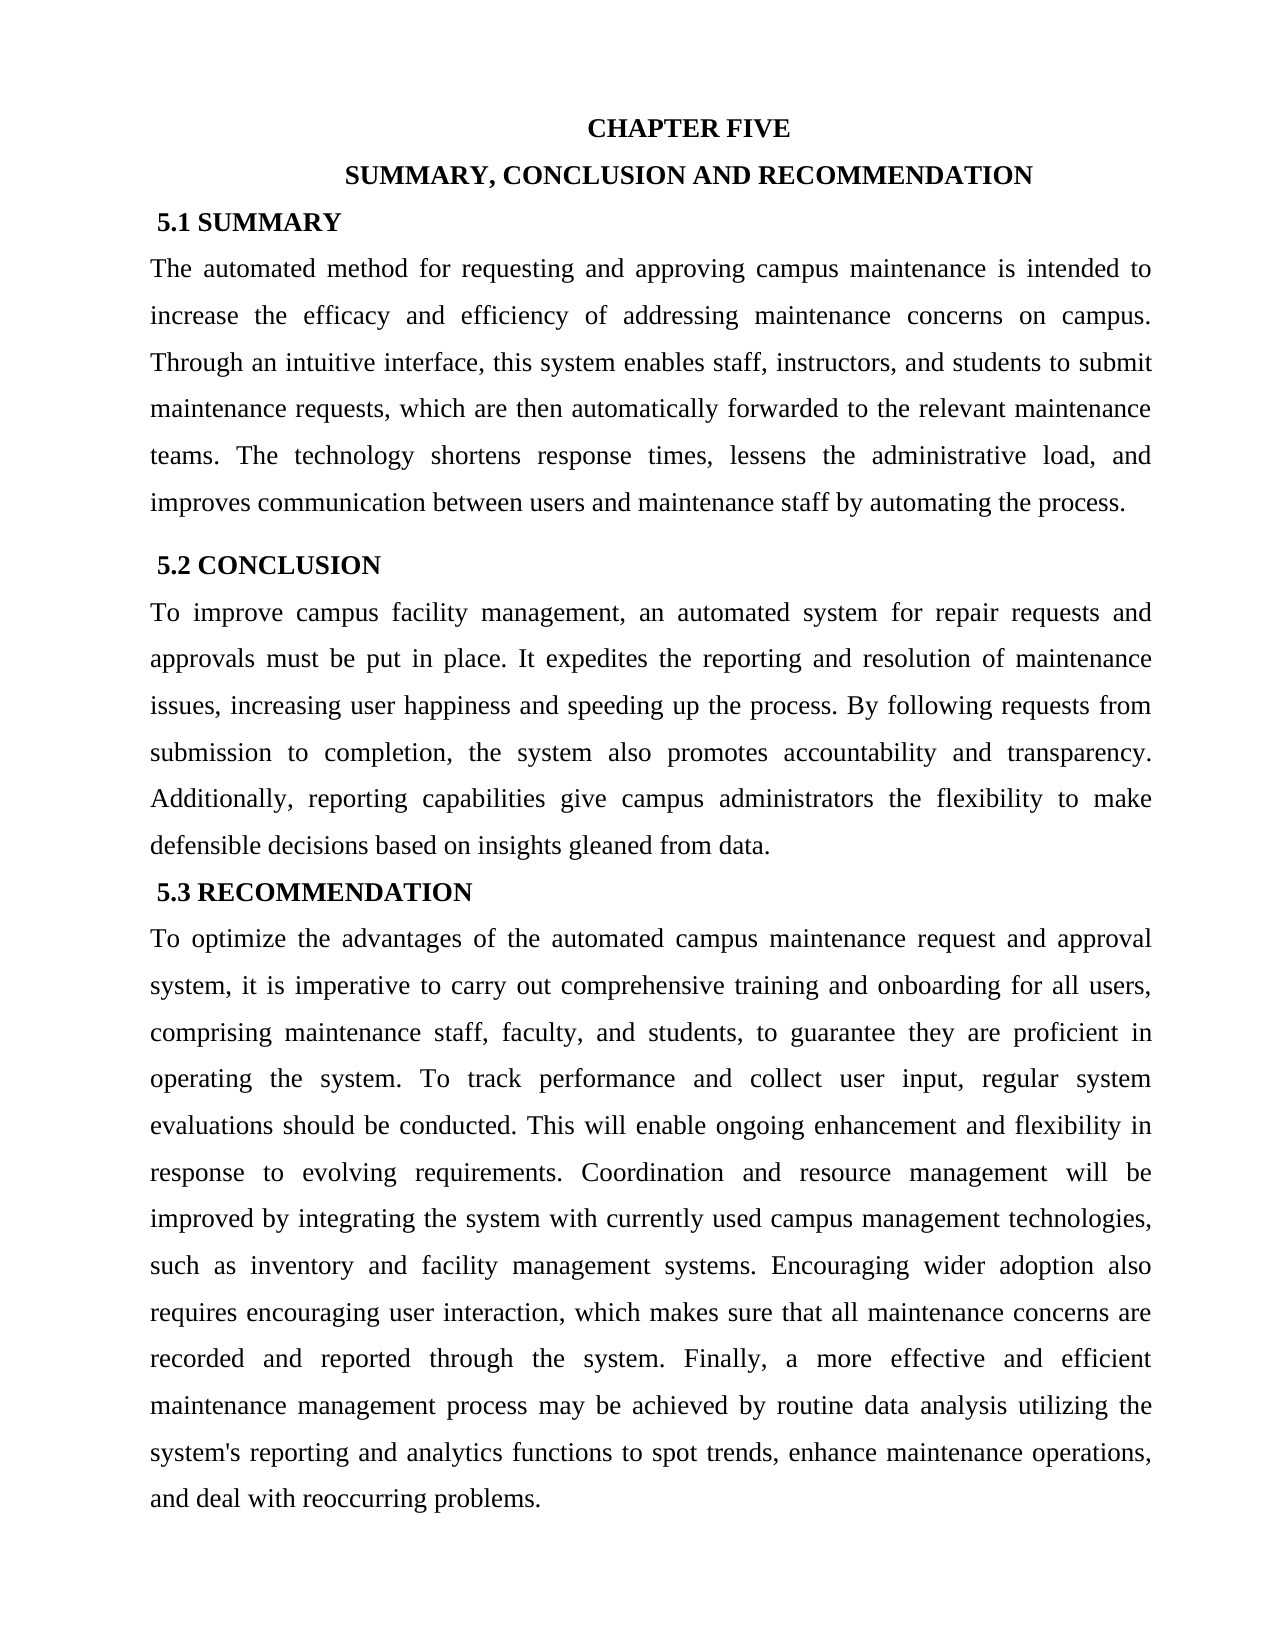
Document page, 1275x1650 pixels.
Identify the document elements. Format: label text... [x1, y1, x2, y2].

list To improve campus facility management, an automated system for repair requests and approvals must be put in place. It expedites the reporting and resolution of maintenance issues, increasing user happiness and speeding up the process. By following requests from submission to completion, the system also promotes accountability and transparency. Additionally, reporting capabilities give campus administrators the flexibility to make defensible decisions based on insights gleaned from data. [150, 596, 1153, 860]
list 5.3 RECOMMENDATION [150, 876, 1153, 907]
text The automated method for requesting and approving campus maintenance is intended to increase the efficacy and efficiency of addressing maintenance concerns on campus. Through an intuitive interface, this system enables staff, instructors, and students to submit maintenance requests, which are then automatically forwarded to the relevant maintenance teams. The technology shortens response times, lessens the administrative load, and improves communication between users and maintenance staff by automating the process. [150, 252, 1153, 517]
list SUMMARY, CONCLUSION AND RECOMMENDATION [225, 159, 1153, 190]
list 5.2 CONCLUSION [150, 549, 1153, 580]
list CHAPTER FIVE [225, 112, 1153, 144]
list 5.1 SUMMARY [150, 206, 1153, 237]
text To optimize the advantages of the automated campus maintenance request and approval system, it is imperative to carry out comprehensive training and onboarding for all users, comprising maintenance staff, faculty, and students, to guarantee they are proficient in operating the system. To track performance and collect user input, regular system evaluations should be conducted. This will enable ongoing enhancement and flexibility in response to evolving requirements. Coordination and resource management will be improved by integrating the system with currently used campus management technologies, such as inventory and facility management systems. Encouraging wider adoption also requires encouraging user interaction, which makes sure that all maintenance concerns are recorded and reported through the system. Finally, a more effective and efficient maintenance management process may be achieved by routine data analysis utilizing the system's reporting and analytics functions to spot trends, enhance maintenance operations, and deal with reoccurring problems. [150, 922, 1153, 1514]
